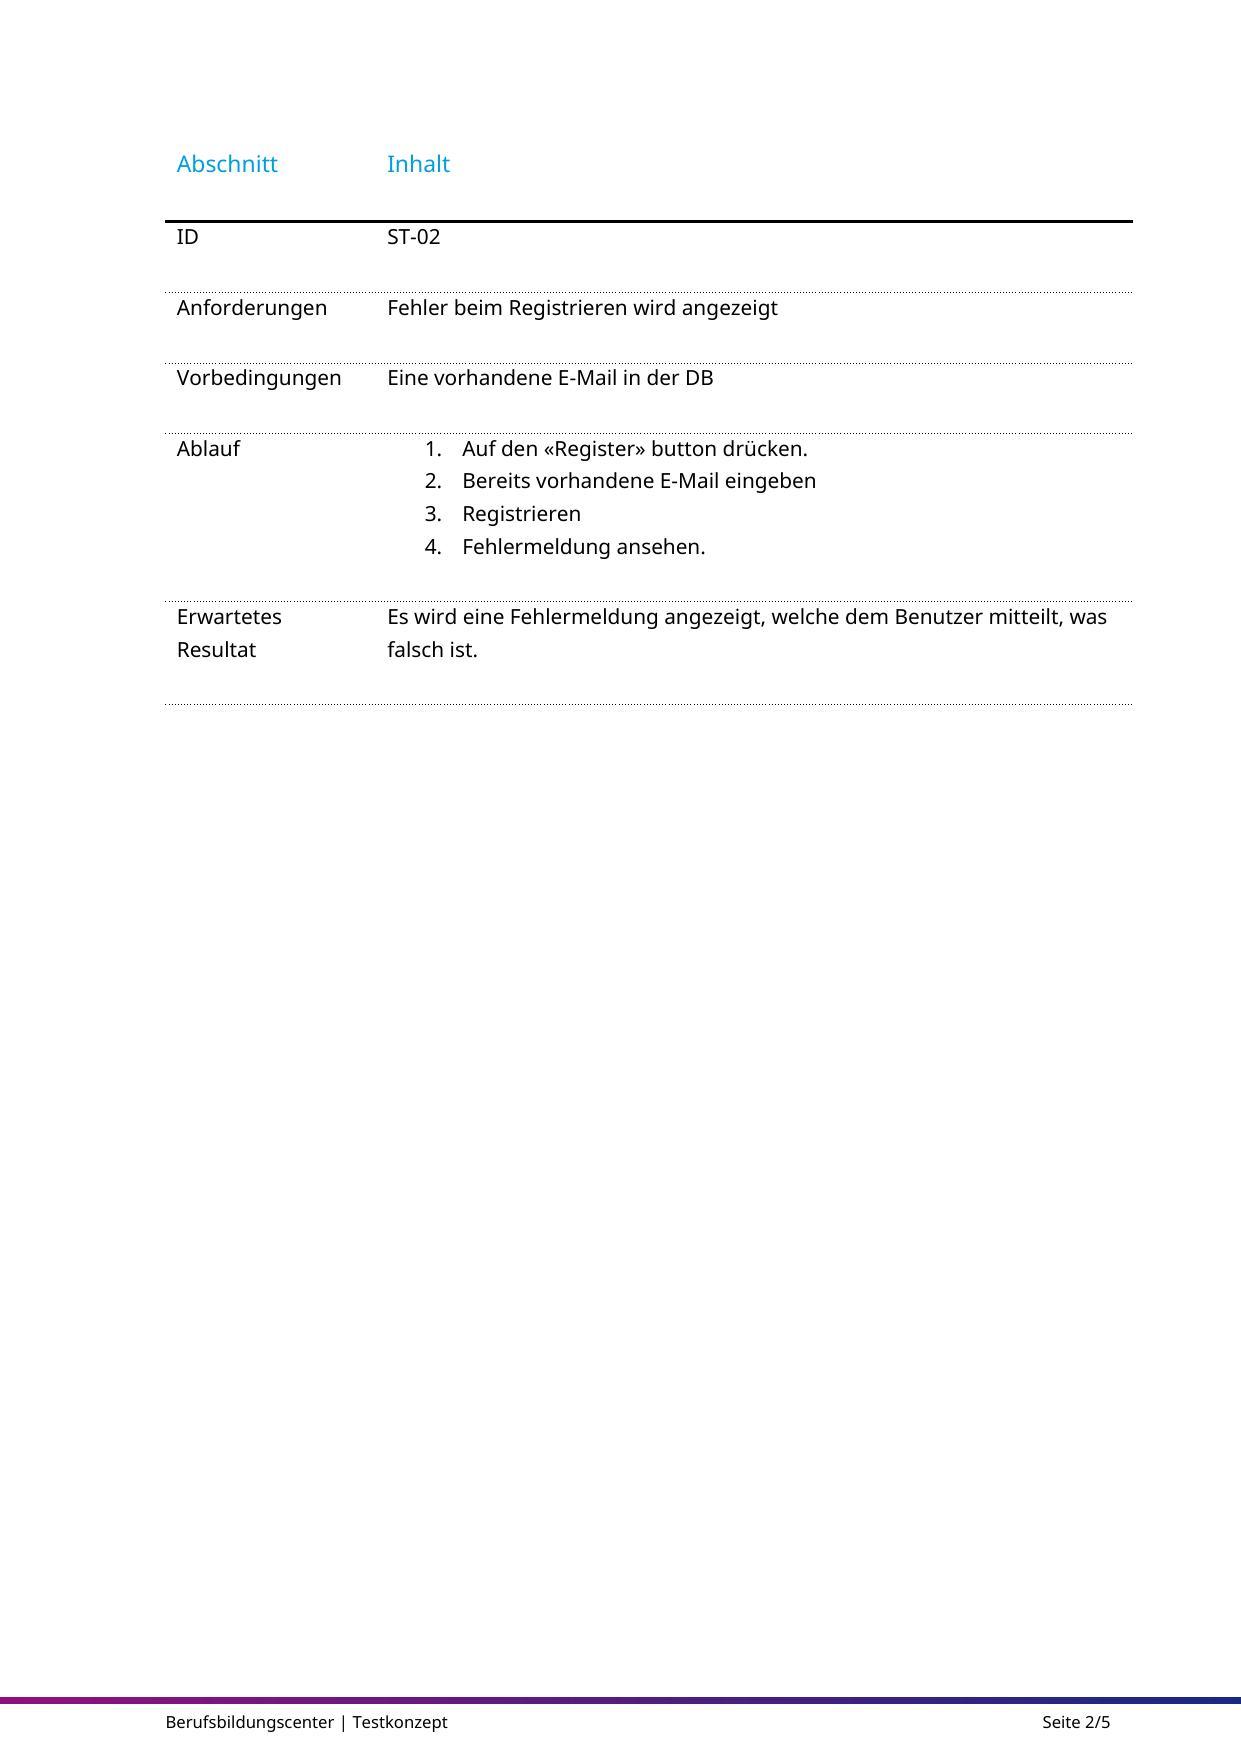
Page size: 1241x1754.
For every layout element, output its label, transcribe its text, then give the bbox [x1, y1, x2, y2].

table_cell Es wird eine Fehlermeldung angezeigt, welche dem Benutzer mitteilt, was falsch ist. [376, 601, 1133, 704]
table_header Abschnitt [165, 148, 376, 220]
table_cell ID [165, 223, 376, 292]
table_cell ST-02 [376, 223, 1133, 292]
table_cell Fehler beim Registrieren wird angezeigt [376, 292, 1133, 362]
table_cell Eine vorhandene E-Mail in der DB [376, 363, 1133, 433]
table_cell Anforderungen [165, 292, 376, 362]
table_cell Auf den «Register» button drücken. Bereits vorhandene E-Mail eingeben Registrieren Fehlermeldung ansehen. [376, 433, 1133, 601]
table_cell Vorbedingungen [165, 363, 376, 433]
table_cell Ablauf [165, 433, 376, 601]
table_header Inhalt [376, 148, 1133, 220]
table_cell Erwartetes Resultat [165, 601, 376, 704]
